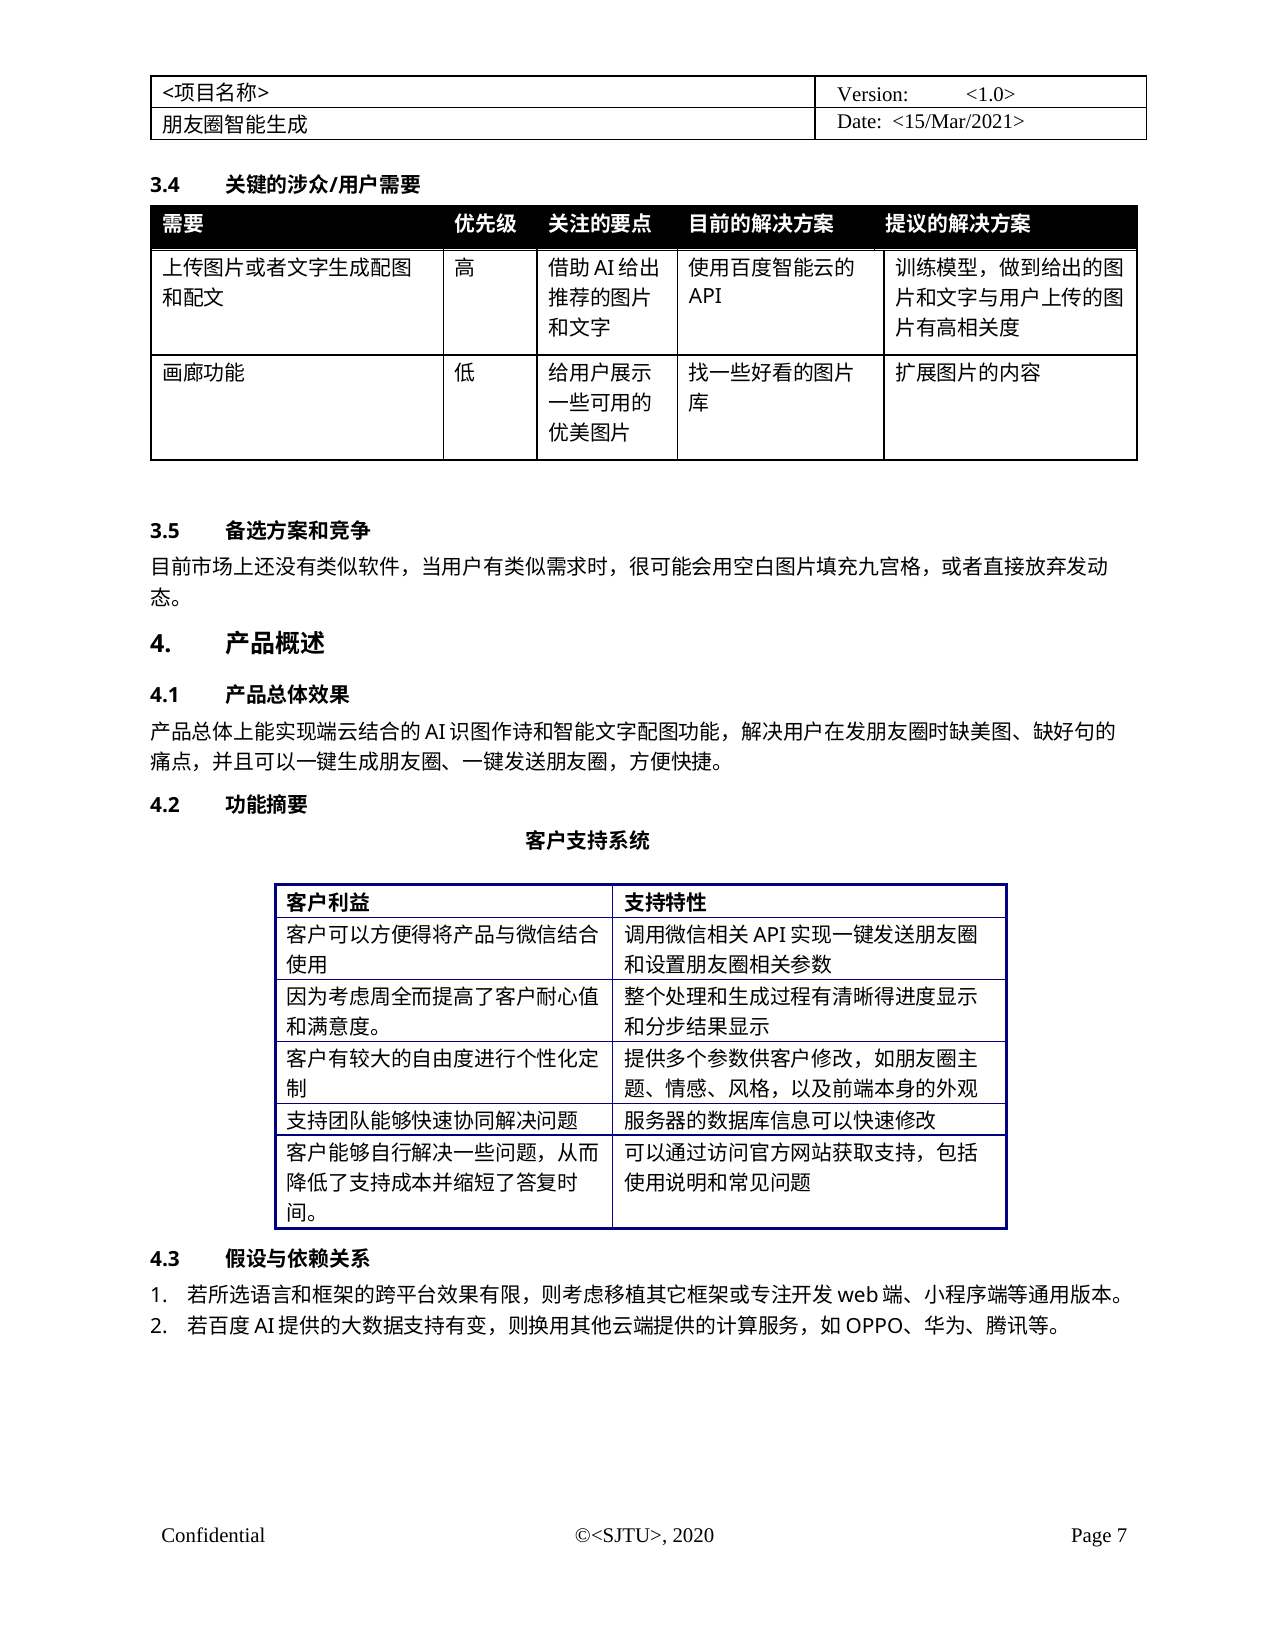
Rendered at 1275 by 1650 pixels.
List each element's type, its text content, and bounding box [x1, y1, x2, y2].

table_cell 调用微信相关API实现一键发送朋友圈和设置朋友圈相关参数 [613, 918, 1005, 979]
table_cell 找一些好看的图片库 [678, 356, 883, 459]
table_cell 因为考虑周全而提高了客户耐心值和满意度。 [277, 980, 612, 1041]
table_header 关注的要点 [538, 207, 677, 249]
list 若百度AI提供的大数据支持有变，则换用其他云端提供的计算服务，如OPPO、华为、腾讯等。 [150, 1309, 1125, 1339]
subtitle 假设与依赖关系 [150, 1242, 1125, 1272]
text 产品总体上能实现端云结合的AI识图作诗和智能文字配图功能，解决用户在发朋友圈时缺美图、缺好句的痛点，并且可以一键生成朋友圈、一键发送朋友圈，方便快捷。 [150, 715, 1125, 776]
table_cell 上传图片或者文字生成配图和配文 [152, 251, 443, 354]
text 目前市场上还没有类似软件，当用户有类似需求时，很可能会用空白图片填充九宫格，或者直接放弃发动态。 [150, 551, 1125, 611]
table_cell 支持团队能够快速协同解决问题 [277, 1104, 612, 1134]
text 客户支持系统 [450, 824, 1117, 855]
table_cell 借助AI给出推荐的图片和文字 [538, 251, 677, 354]
table_header 优先级 [444, 207, 536, 249]
table_cell 提供多个参数供客户修改，如朋友圈主题、情感、风格，以及前端本身的外观 [613, 1042, 1005, 1103]
table_header 支持特性 [613, 886, 1005, 917]
table_cell 使用百度智能云的API [678, 251, 883, 354]
table_header 目前的解决方案 [678, 207, 874, 249]
list 若所选语言和框架的跨平台效果有限，则考虑移植其它框架或专注开发web端、小程序端等通用版本。 [150, 1279, 1125, 1309]
table_header 提议的解决方案 [875, 207, 1136, 249]
table_cell 高 [444, 251, 536, 354]
subtitle 功能摘要 [150, 788, 1125, 818]
table_cell 画廊功能 [152, 356, 443, 459]
subtitle 关键的涉众/用户需要 [150, 169, 1125, 199]
subtitle 产品概述 [150, 623, 1125, 660]
table_cell 整个处理和生成过程有清晰得进度显示和分步结果显示 [613, 980, 1005, 1041]
table_cell 扩展图片的内容 [885, 356, 1136, 459]
table_cell 服务器的数据库信息可以快速修改 [613, 1104, 1005, 1134]
table_cell 客户能够自行解决一些问题，从而降低了支持成本并缩短了答复时间。 [277, 1136, 612, 1227]
subtitle 备选方案和竞争 [150, 514, 1125, 544]
table_cell 低 [444, 356, 536, 459]
table_header 需要 [152, 207, 443, 249]
table_cell 可以通过访问官方网站获取支持，包括使用说明和常见问题 [613, 1136, 1005, 1227]
table_cell 客户有较大的自由度进行个性化定制 [277, 1042, 612, 1103]
subtitle 产品总体效果 [150, 678, 1125, 709]
table_header 客户利益 [277, 886, 612, 917]
table_cell 客户可以方便得将产品与微信结合使用 [277, 918, 612, 979]
table_cell 给用户展示一些可用的优美图片 [538, 356, 677, 459]
table_cell 训练模型，做到给出的图片和文字与用户上传的图片有高相关度 [885, 251, 1136, 354]
